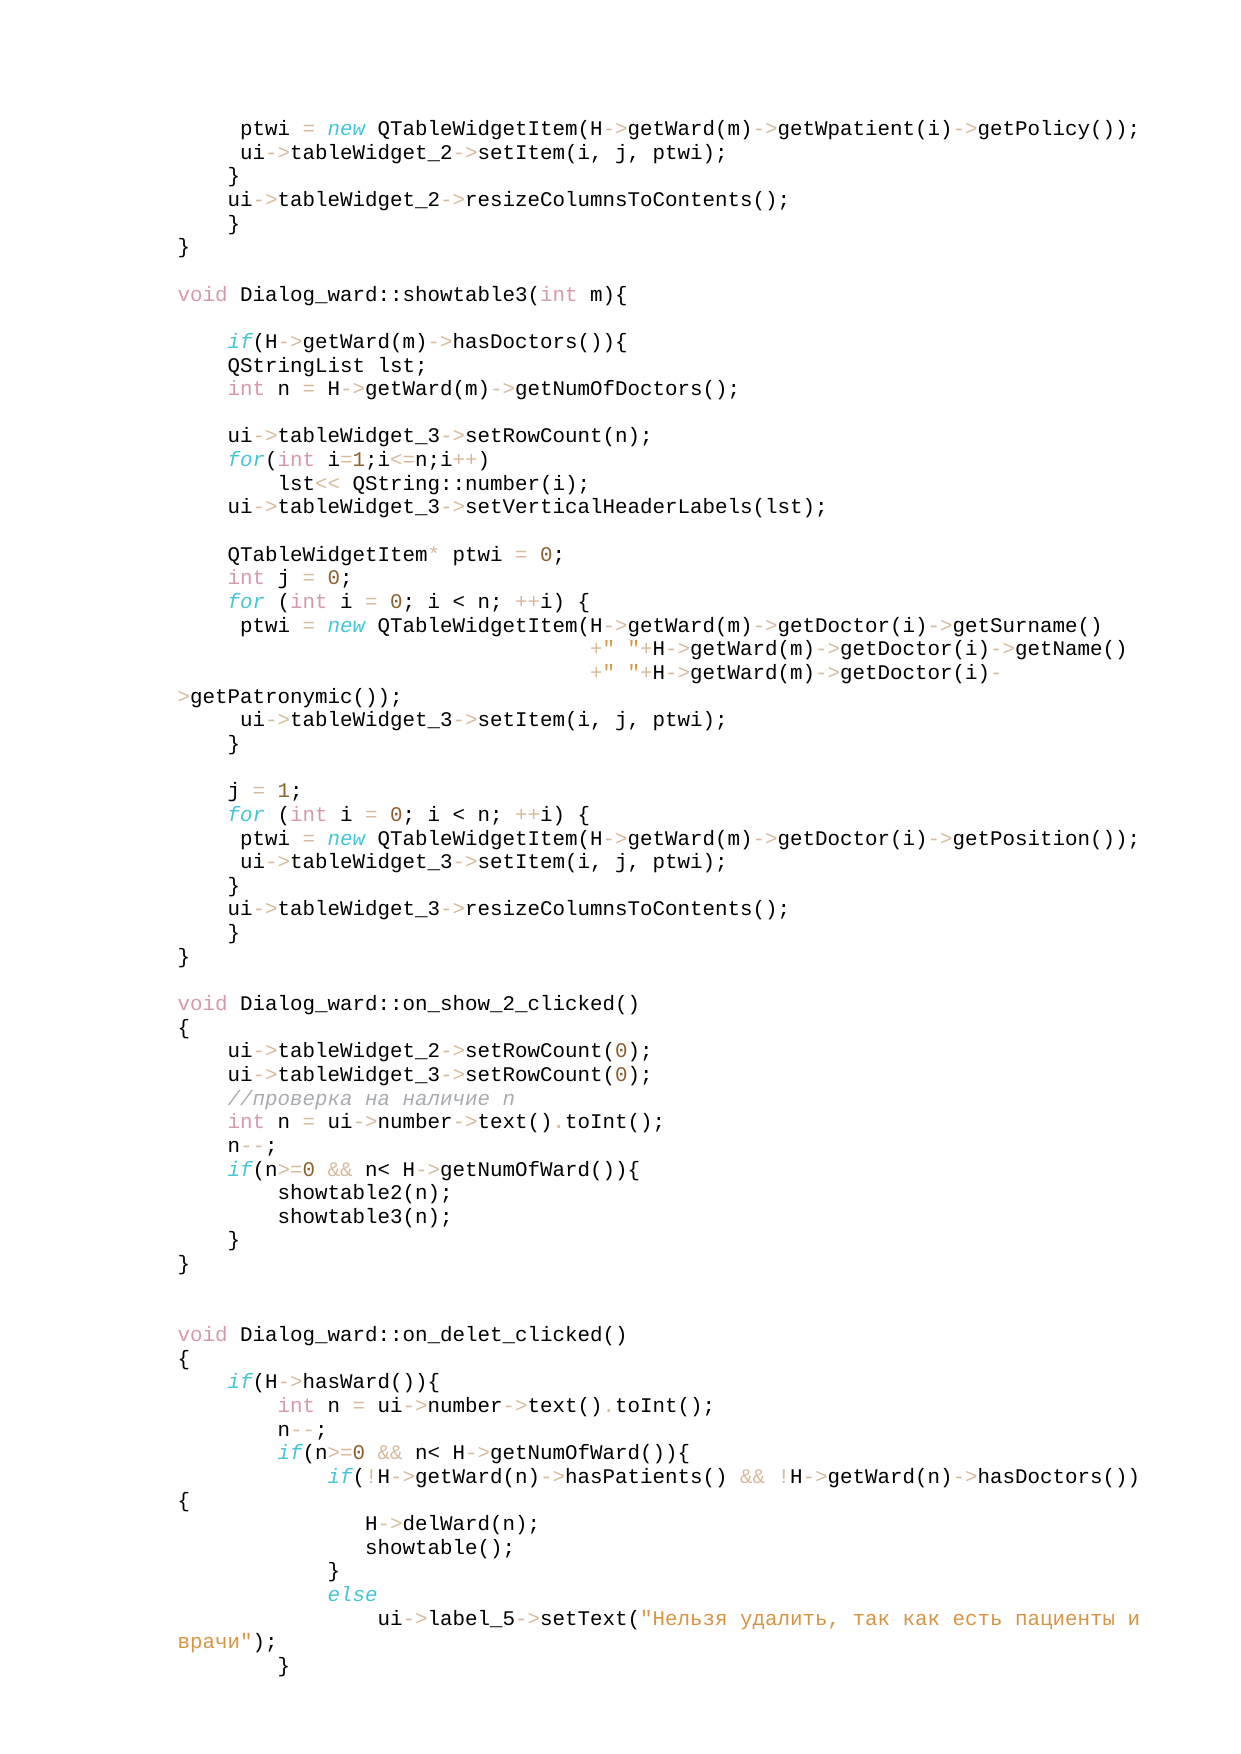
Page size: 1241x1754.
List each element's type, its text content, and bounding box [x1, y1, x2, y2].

text for (int i = 0; i < n; ++i) { [177, 591, 1152, 615]
text ui->tableWidget_3->setVerticalHeaderLabels(lst); [177, 496, 1152, 520]
text showtable2(n); [177, 1182, 1152, 1206]
text ptwi = new QTableWidgetItem(H->getWard(m)->getDoctor(i)->getSurname() [177, 615, 1152, 638]
text ui->tableWidget_2->setRowCount(0); [177, 1040, 1152, 1064]
text ui->tableWidget_2->setItem(i, j, ptwi); [177, 142, 1152, 165]
text { [177, 1348, 1152, 1371]
text showtable3(n); [177, 1206, 1152, 1229]
text } [177, 922, 1152, 946]
text H->delWard(n); [177, 1513, 1152, 1537]
text } [177, 875, 1152, 898]
text ui->label_5->setText("Нельзя удалить, так как есть пациенты и врачи"); [177, 1608, 1152, 1655]
text lst<< QString::number(i); [177, 473, 1152, 496]
text } [177, 213, 1152, 236]
text n--; [177, 1135, 1152, 1158]
text } [177, 1229, 1152, 1253]
text for (int i = 0; i < n; ++i) { [177, 804, 1152, 827]
text { [177, 1017, 1152, 1040]
text QStringList lst; [177, 354, 1152, 378]
text int n = ui->number->text().toInt(); [177, 1395, 1152, 1419]
text } [177, 733, 1152, 757]
text } [177, 1253, 1152, 1277]
text void Dialog_ward::on_show_2_clicked() [177, 993, 1152, 1017]
text if(H->hasWard()){ [177, 1371, 1152, 1395]
text int n = ui->number->text().toInt(); [177, 1111, 1152, 1135]
text ui->tableWidget_3->resizeColumnsToContents(); [177, 898, 1152, 922]
text j = 1; [177, 780, 1152, 804]
text ui->tableWidget_3->setItem(i, j, ptwi); [177, 851, 1152, 875]
text //проверка на наличие n [177, 1088, 1152, 1111]
text } [177, 1655, 1152, 1679]
text else [177, 1584, 1152, 1608]
text void Dialog_ward::showtable3(int m){ [177, 284, 1152, 307]
text } [177, 1561, 1152, 1584]
text +" "+H->getWard(m)->getDoctor(i)->getPatronymic()); [177, 662, 1152, 709]
text if(n>=0 && n< H->getNumOfWard()){ [177, 1158, 1152, 1182]
text if(H->getWard(m)->hasDoctors()){ [177, 331, 1152, 354]
text showtable(); [177, 1537, 1152, 1561]
text ui->tableWidget_3->setRowCount(n); [177, 426, 1152, 449]
text } [177, 236, 1152, 260]
text QTableWidgetItem* ptwi = 0; [177, 544, 1152, 567]
text } [177, 165, 1152, 189]
text +" "+H->getWard(m)->getDoctor(i)->getName() [177, 638, 1152, 662]
text ptwi = new QTableWidgetItem(H->getWard(m)->getWpatient(i)->getPolicy()); [177, 118, 1152, 142]
text ptwi = new QTableWidgetItem(H->getWard(m)->getDoctor(i)->getPosition()); [177, 827, 1152, 851]
text if(n>=0 && n< H->getNumOfWard()){ [177, 1442, 1152, 1466]
text } [177, 946, 1152, 969]
text n--; [177, 1419, 1152, 1442]
text ui->tableWidget_2->resizeColumnsToContents(); [177, 189, 1152, 213]
text int j = 0; [177, 567, 1152, 591]
text void Dialog_ward::on_delet_clicked() [177, 1324, 1152, 1348]
text int n = H->getWard(m)->getNumOfDoctors(); [177, 378, 1152, 402]
text ui->tableWidget_3->setItem(i, j, ptwi); [177, 709, 1152, 733]
text if(!H->getWard(n)->hasPatients() && !H->getWard(n)->hasDoctors()){ [177, 1466, 1152, 1513]
text for(int i=1;i<=n;i++) [177, 449, 1152, 473]
text ui->tableWidget_3->setRowCount(0); [177, 1064, 1152, 1088]
